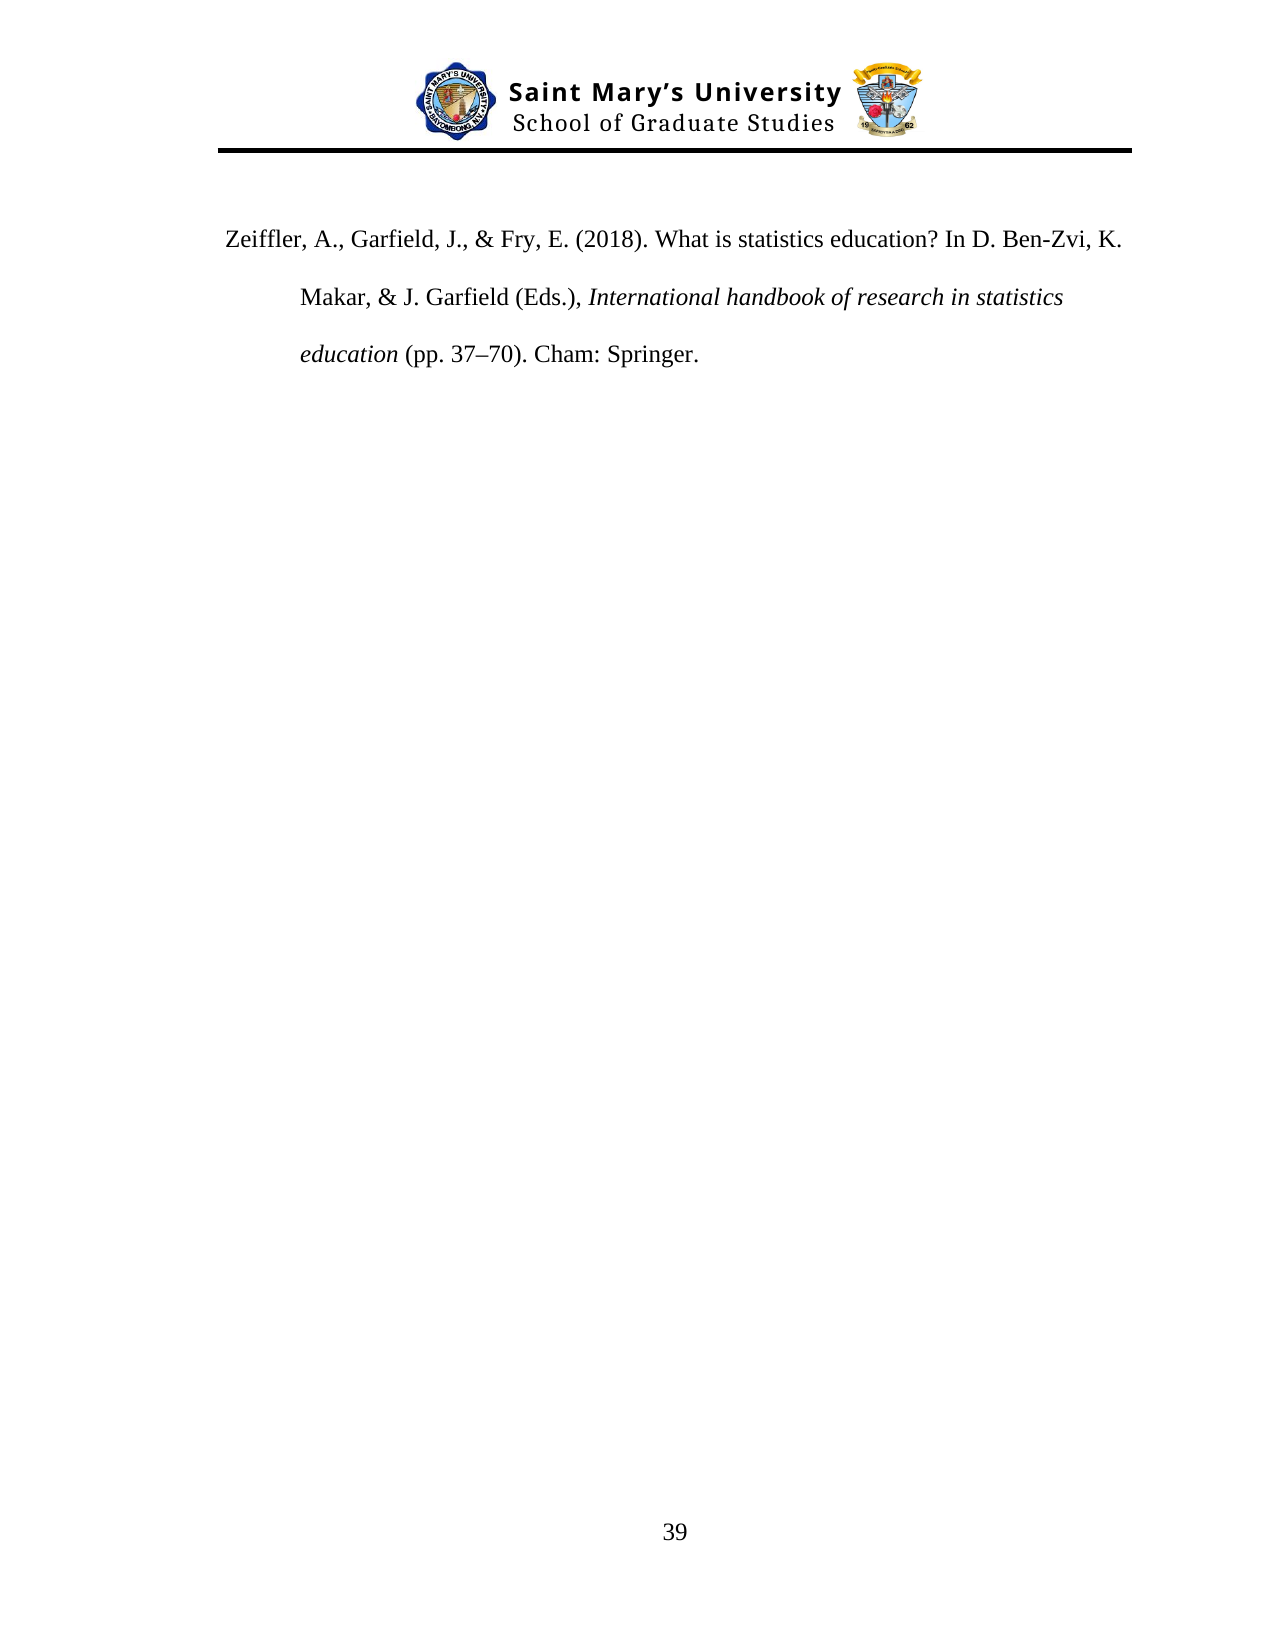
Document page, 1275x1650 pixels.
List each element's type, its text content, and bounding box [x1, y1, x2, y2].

picture [414, 58, 498, 142]
text Zeiffler, A., Garfield, J., & Fry, E. (2018). What is statistics education? In D. Ben-Zvi, K. Makar, & J. Garfield (Eds.), International handbook of research in statistics education (pp. 37–70). Cham: Springer. [225, 224, 1125, 368]
picture [851, 61, 925, 138]
